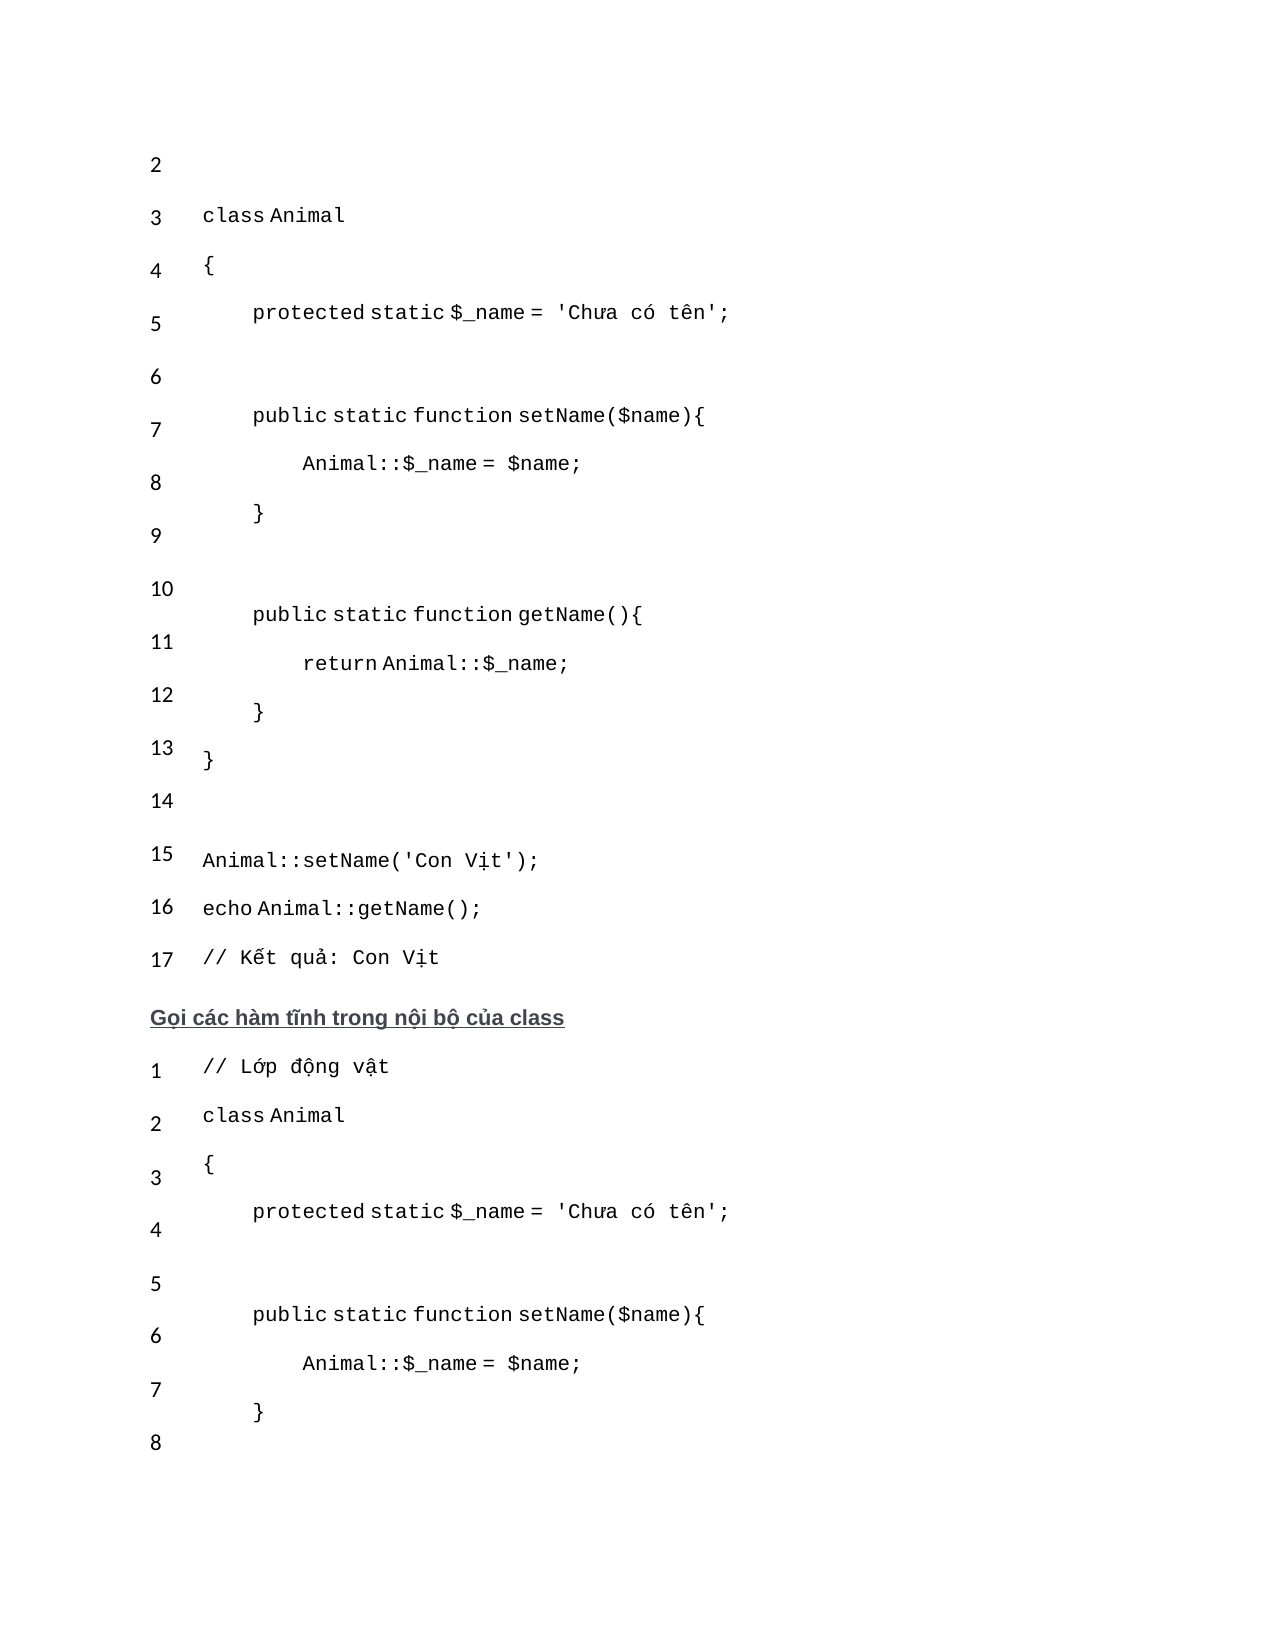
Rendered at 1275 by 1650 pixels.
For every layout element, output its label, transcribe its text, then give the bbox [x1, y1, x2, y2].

subtitle Gọi các hàm tĩnh trong nội bộ của class [150, 998, 1125, 1031]
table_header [202, 1057, 1222, 1480]
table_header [150, 150, 202, 998]
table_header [202, 150, 1222, 998]
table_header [150, 1057, 202, 1480]
